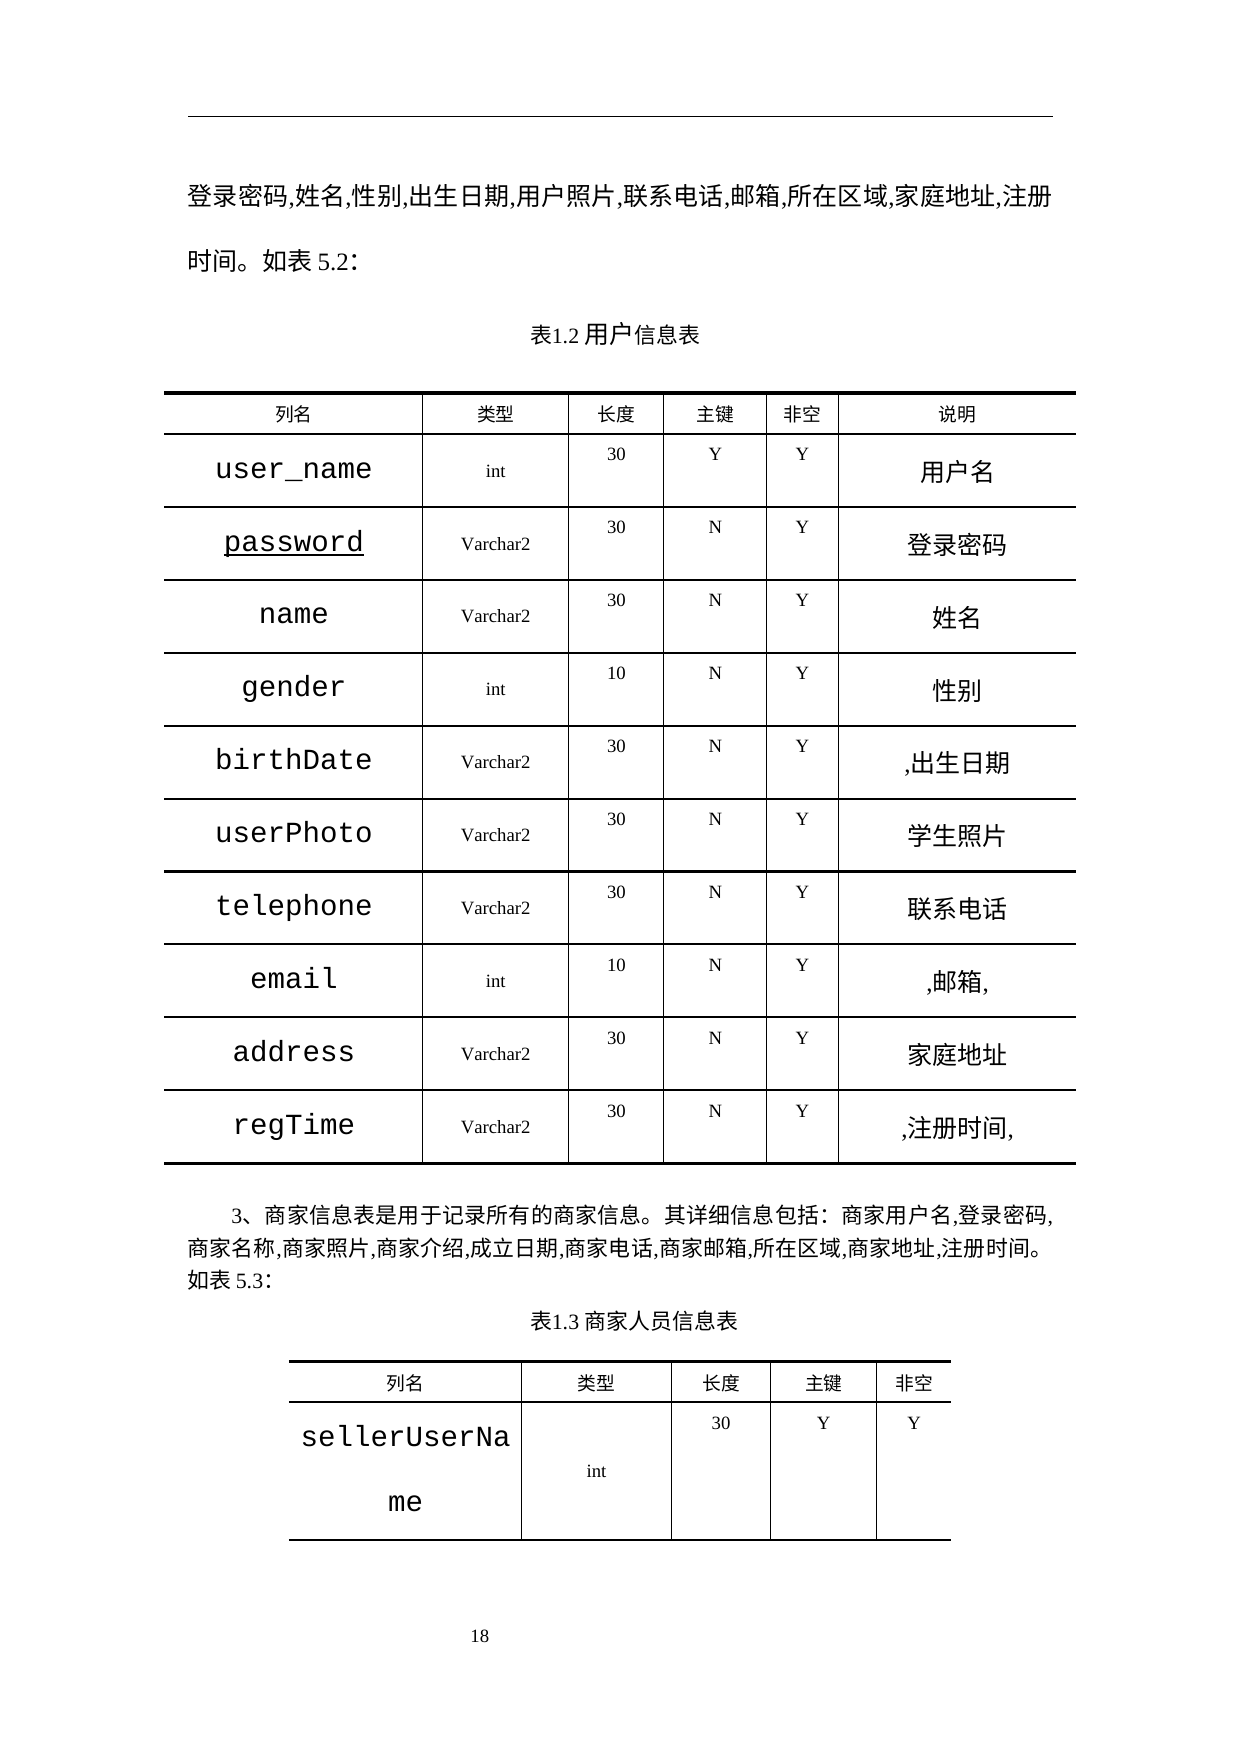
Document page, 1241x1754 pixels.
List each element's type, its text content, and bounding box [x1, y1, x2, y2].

table_cell Varchar2 [423, 800, 568, 870]
table_cell ,邮箱, [839, 945, 1076, 1016]
table_cell Y [664, 435, 766, 506]
table_header 主键 [664, 395, 766, 433]
table_cell Y [767, 1091, 838, 1162]
table_header 主键 [771, 1363, 876, 1401]
table_cell 30 [569, 873, 663, 943]
table_cell 30 [569, 435, 663, 506]
table_cell N [664, 945, 766, 1016]
table_cell N [664, 1091, 766, 1162]
table_cell N [664, 1018, 766, 1089]
table_cell Y [767, 800, 838, 870]
table_cell 30 [569, 727, 663, 797]
table_cell N [664, 800, 766, 870]
table_cell 10 [569, 654, 663, 724]
table_cell 姓名 [839, 581, 1076, 652]
table_cell 30 [569, 1091, 663, 1162]
table_cell Y [767, 945, 838, 1016]
table_cell 30 [569, 581, 663, 652]
table_cell ,出生日期 [839, 727, 1076, 797]
table_cell Varchar2 [423, 727, 568, 797]
table_cell int [423, 435, 568, 506]
table_cell userPhoto [164, 800, 422, 870]
table_header 类型 [522, 1363, 671, 1401]
table_cell Y [767, 581, 838, 652]
table_cell Y [877, 1403, 951, 1539]
table_header 类型 [423, 395, 568, 433]
table_cell Y [767, 873, 838, 943]
table_cell ,注册时间, [839, 1091, 1076, 1162]
table_cell password [164, 508, 422, 579]
table_cell N [664, 654, 766, 724]
table_header 非空 [877, 1363, 951, 1401]
table_cell name [164, 581, 422, 652]
table_cell 10 [569, 945, 663, 1016]
table_header 长度 [672, 1363, 770, 1401]
table_cell 30 [569, 1018, 663, 1089]
table_cell user_name [164, 435, 422, 506]
table_cell 用户名 [839, 435, 1076, 506]
table_cell Varchar2 [423, 581, 568, 652]
table_cell telephone [164, 873, 422, 943]
table_cell gender [164, 654, 422, 724]
table_cell sellerUserName [289, 1403, 521, 1539]
table_cell address [164, 1018, 422, 1089]
table_cell N [664, 581, 766, 652]
table_header 列名 [289, 1363, 521, 1401]
table_cell Y [767, 508, 838, 579]
table_cell 登录密码 [839, 508, 1076, 579]
table_cell 30 [672, 1403, 770, 1539]
table_header 列名 [164, 395, 422, 433]
table_header 长度 [569, 395, 663, 433]
table_cell int [423, 654, 568, 724]
table_cell regTime [164, 1091, 422, 1162]
table_cell Y [767, 727, 838, 797]
table_cell Y [767, 435, 838, 506]
table_cell 联系电话 [839, 873, 1076, 943]
table_cell N [664, 873, 766, 943]
table_cell Y [771, 1403, 876, 1539]
table_cell Varchar2 [423, 1018, 568, 1089]
table_cell N [664, 727, 766, 797]
table_cell int [423, 945, 568, 1016]
table_cell 性别 [839, 654, 1076, 724]
table_header 说明 [839, 395, 1076, 433]
table_cell 30 [569, 800, 663, 870]
table_cell email [164, 945, 422, 1016]
table_cell Varchar2 [423, 1091, 568, 1162]
text 商家人员信息表 [530, 1303, 1053, 1336]
table_cell N [664, 508, 766, 579]
table_cell 30 [569, 508, 663, 579]
text 用户信息表 [530, 300, 1053, 365]
table_header 非空 [767, 395, 838, 433]
table_cell Varchar2 [423, 508, 568, 579]
table_cell int [522, 1403, 671, 1539]
table_cell Varchar2 [423, 873, 568, 943]
table_cell Y [767, 1018, 838, 1089]
table_cell birthDate [164, 727, 422, 797]
text 3、商家信息表是用于记录所有的商家信息。其详细信息包括：商家用户名,登录密码,商家名称,商家照片,商家介绍,成立日期,商家电话,商家邮箱,所在区域,商家地址,注册时间。如表5.3： [187, 1198, 1053, 1295]
table_cell 家庭地址 [839, 1018, 1076, 1089]
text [187, 162, 1053, 292]
table_cell Y [767, 654, 838, 724]
table_cell 学生照片 [839, 800, 1076, 870]
